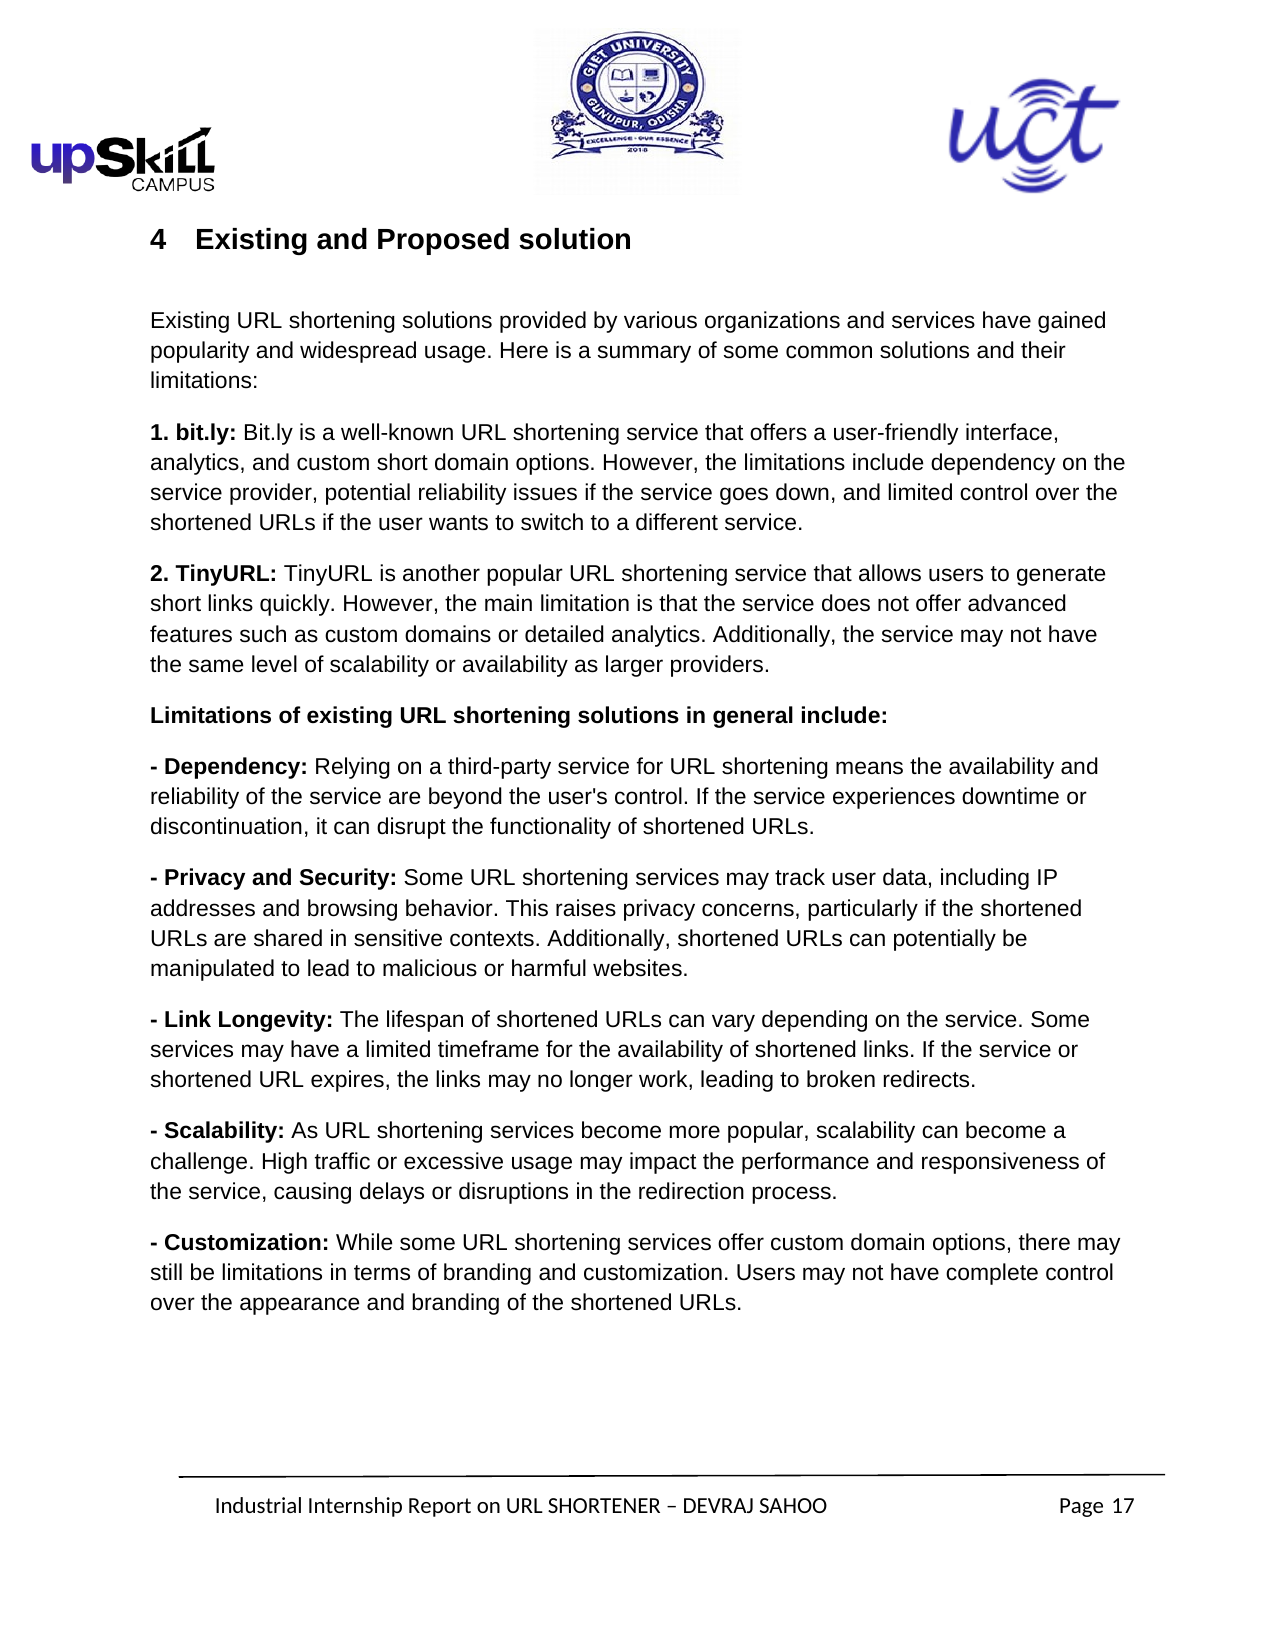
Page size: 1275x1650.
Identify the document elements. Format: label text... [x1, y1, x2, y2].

subtitle Existing and Proposed solution [150, 222, 1134, 256]
picture [533, 28, 742, 195]
picture [0, 114, 246, 195]
picture [946, 69, 1125, 195]
text - Privacy and Security: Some URL shortening services may track user data, including IP addresses and browsing behavior. This raises privacy concerns, particularly if the shortened URLs are shared in sensitive contexts. Additionally, shortened URLs can potentially be manipulated to lead to malicious or harmful websites. [150, 864, 1134, 981]
text - Customization: While some URL shortening services offer custom domain options, there may still be limitations in terms of branding and customization. Users may not have complete control over the appearance and branding of the shortened URLs. [150, 1229, 1134, 1316]
text 2. TinyURL: TinyURL is another popular URL shortening service that allows users to generate short links quickly. However, the main limitation is that the service does not offer advanced features such as custom domains or detailed analytics. Additionally, the service may not have the same level of scalability or availability as larger providers. [150, 560, 1134, 677]
text - Scalability: As URL shortening services become more popular, scalability can become a challenge. High traffic or excessive usage may impact the performance and responsiveness of the service, causing delays or disruptions in the redirection process. [150, 1117, 1134, 1204]
text Existing URL shortening solutions provided by various organizations and services have gained popularity and widespread usage. Here is a summary of some common solutions and their limitations: [150, 307, 1134, 394]
text - Link Longevity: The lifespan of shortened URLs can vary depending on the service. Some services may have a limited timeframe for the availability of shortened links. If the service or shortened URL expires, the links may no longer work, leading to broken redirects. [150, 1006, 1134, 1093]
text Limitations of existing URL shortening solutions in general include: [150, 702, 1134, 728]
text 1. bit.ly: Bit.ly is a well-known URL shortening service that offers a user-friendly interface, analytics, and custom short domain options. However, the limitations include dependency on the service provider, potential reliability issues if the service goes down, and limited control over the shortened URLs if the user wants to switch to a different service. [150, 418, 1134, 535]
text - Dependency: Relying on a third-party service for URL shortening means the availability and reliability of the service are beyond the user's control. If the service experiences downtime or discontinuation, it can disrupt the functionality of shortened URLs. [150, 753, 1134, 839]
